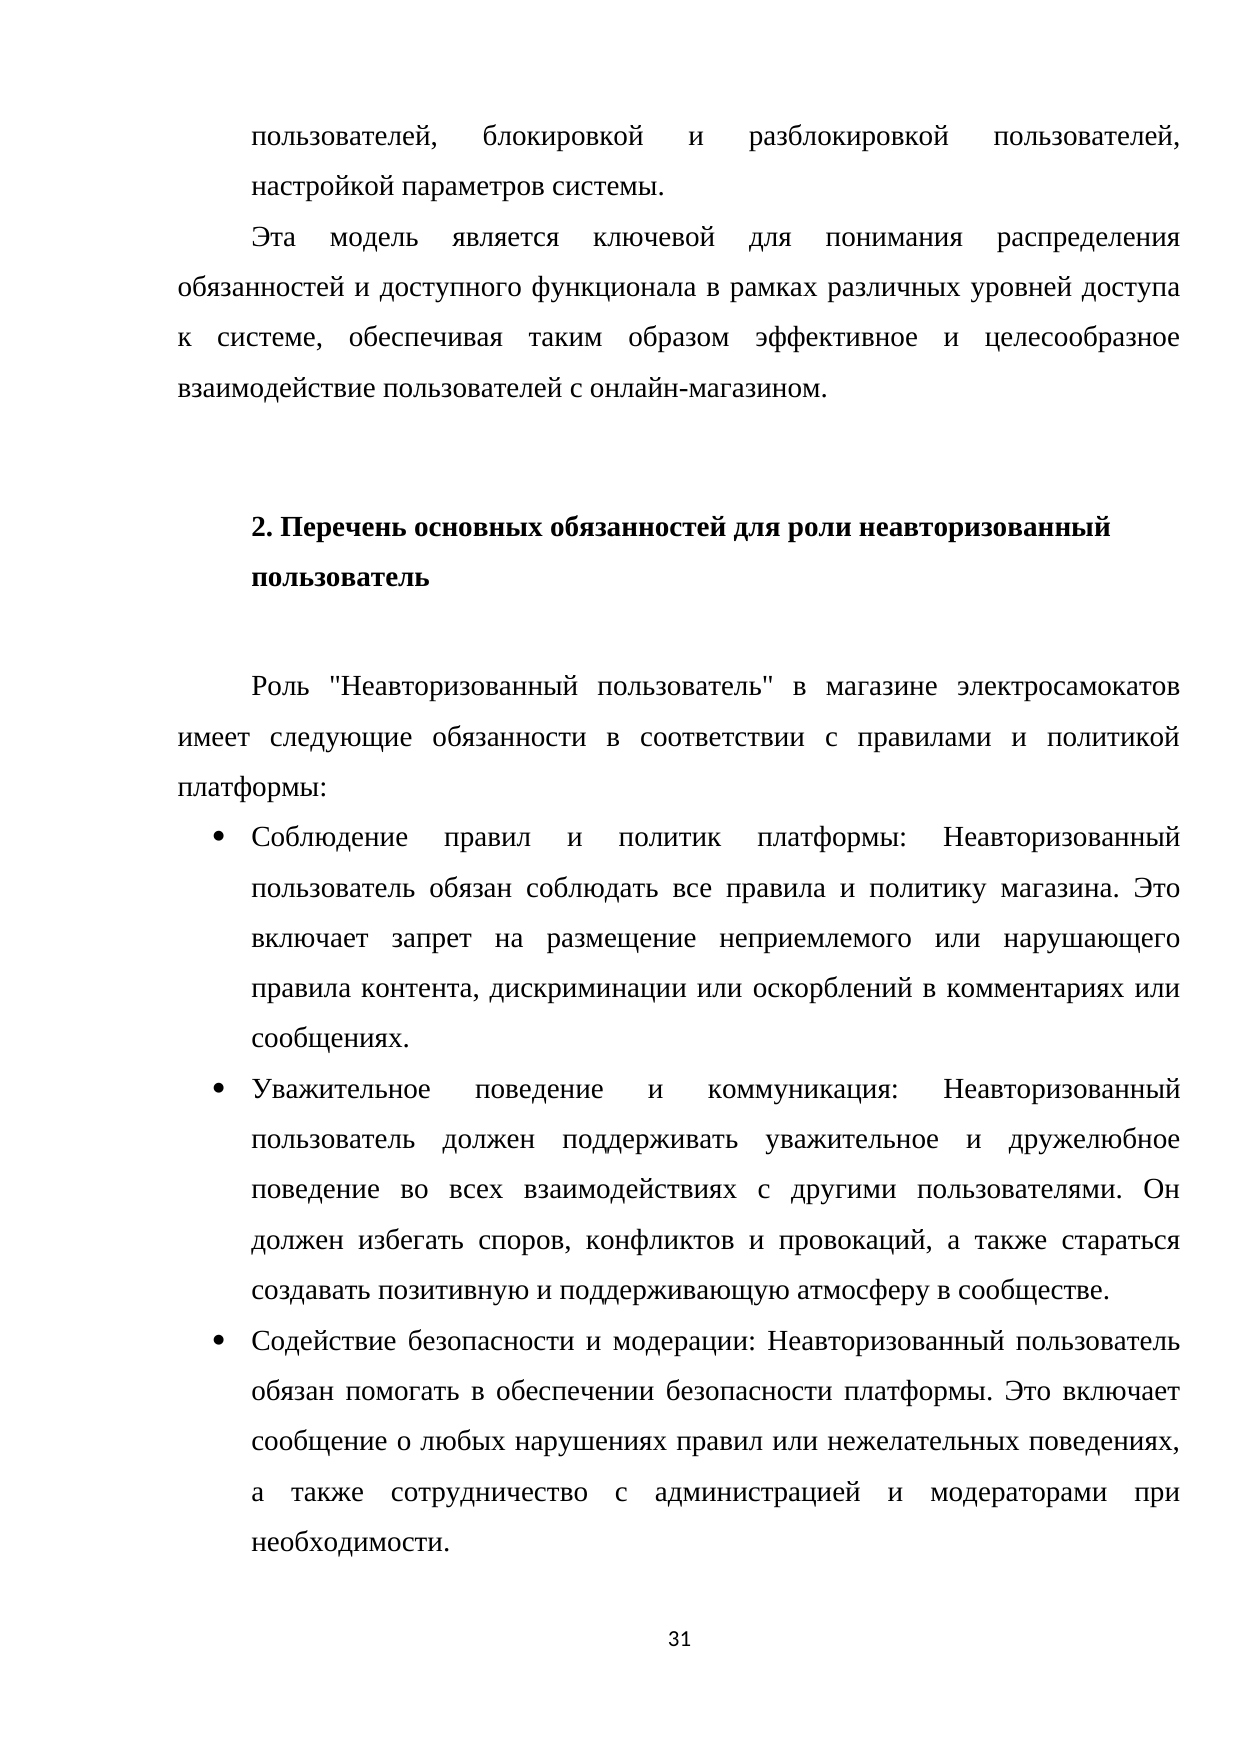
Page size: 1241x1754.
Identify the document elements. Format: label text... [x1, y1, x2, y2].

list Соблюдение правил и политик платформы: Неавторизованный пользователь обязан соблюдать все правила и политику магазина. Это включает запрет на размещение неприемлемого или нарушающего правила контента, дискриминации или оскорблений в комментариях или сообщениях. [213, 819, 1181, 1054]
text Эта модель является ключевой для понимания распределения обязанностей и доступного функционала в рамках различных уровней доступа к системе, обеспечивая таким образом эффективное и целесообразное взаимодействие пользователей с онлайн-магазином. [177, 219, 1181, 403]
text Роль "Неавторизованный пользователь" в магазине электросамокатов имеет следующие обязанности в соответствии с правилами и политикой платформы: [177, 668, 1181, 802]
list Уважительное поведение и коммуникация: Неавторизованный пользователь должен поддерживать уважительное и дружелюбное поведение во всех взаимодействиях с другими пользователями. Он должен избегать споров, конфликтов и провокаций, а также стараться создавать позитивную и поддерживающую атмосферу в сообществе. [213, 1071, 1181, 1306]
list 2. Перечень основных обязанностей для роли неавторизованный пользователь [251, 509, 1181, 592]
list Содействие безопасности и модерации: Неавторизованный пользователь обязан помогать в обеспечении безопасности платформы. Это включает сообщение о любых нарушениях правил или нежелательных поведениях, а также сотрудничество с администрацией и модераторами при необходимости. [213, 1323, 1181, 1557]
